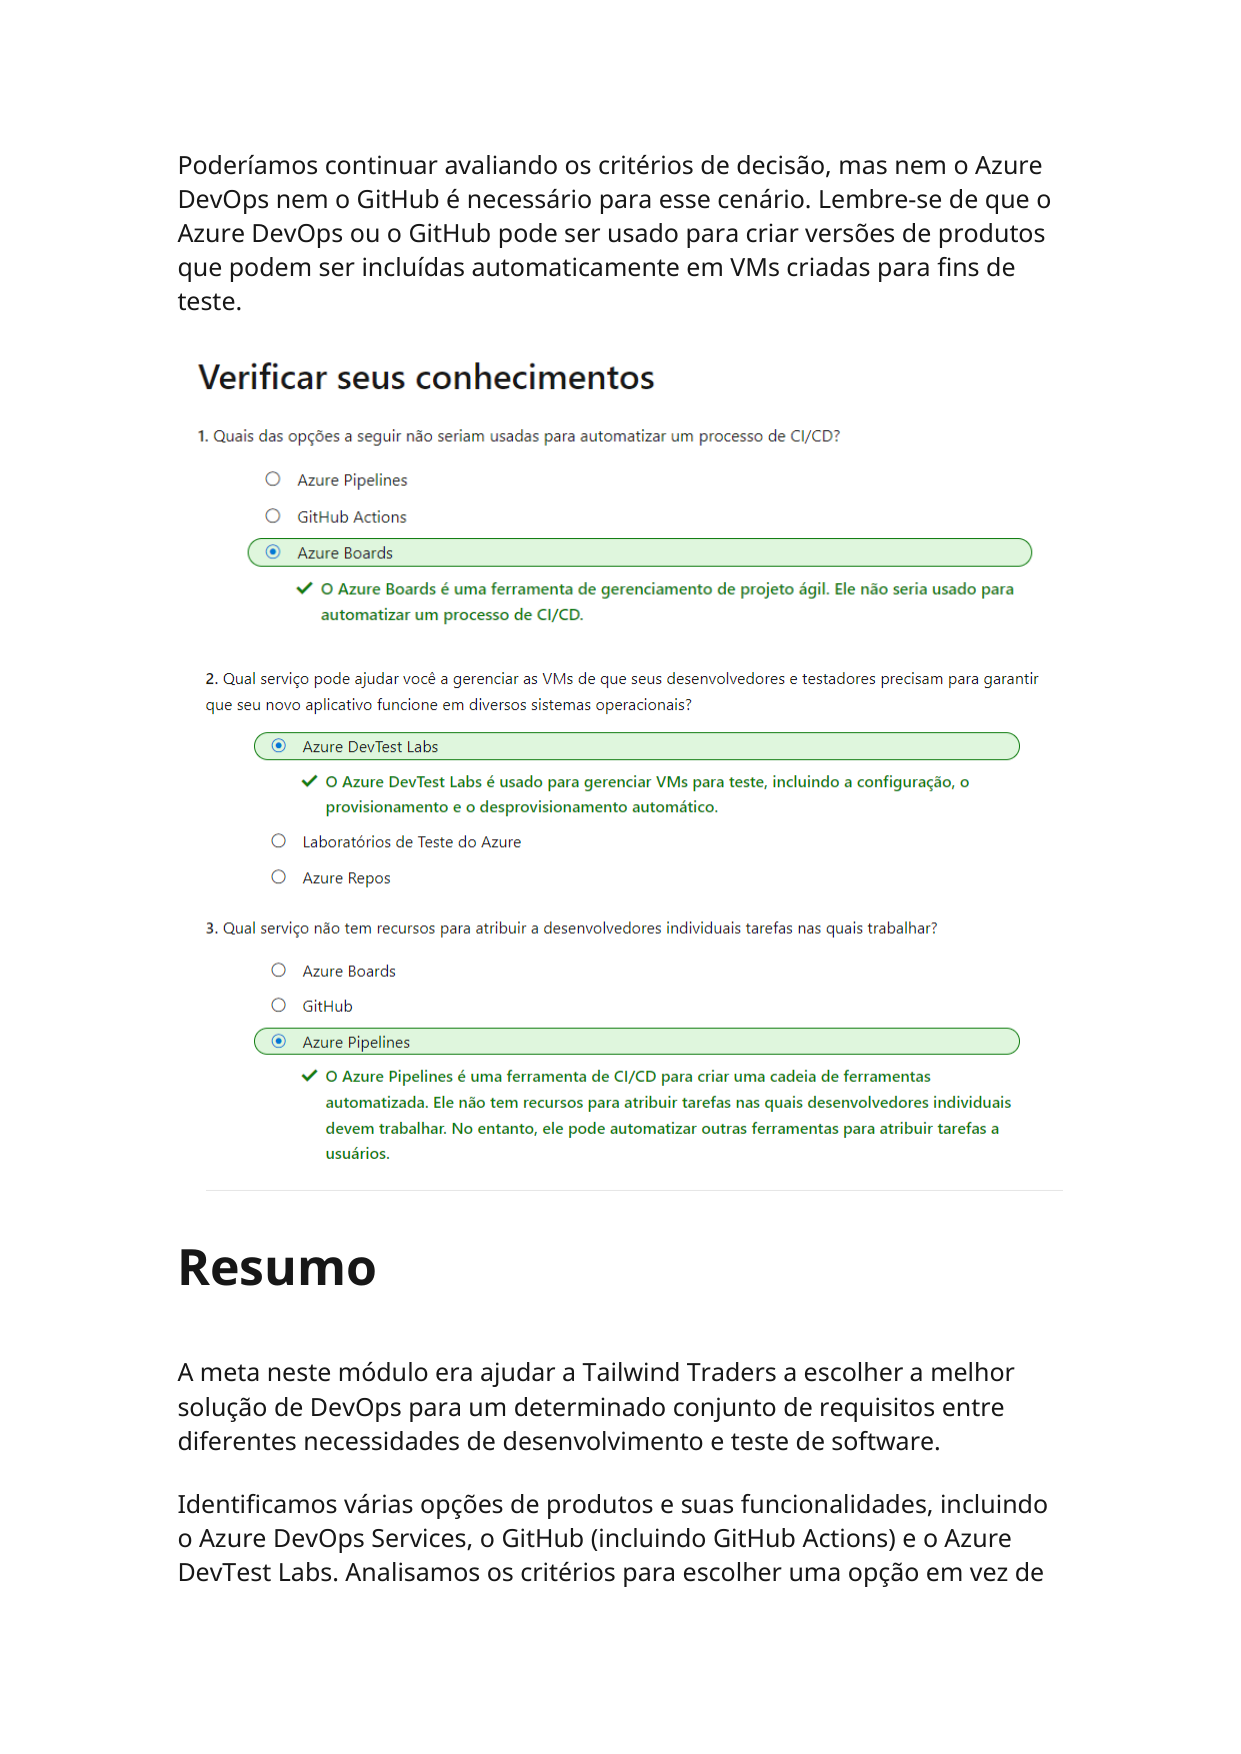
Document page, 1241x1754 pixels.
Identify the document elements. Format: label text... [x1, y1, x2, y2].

text Poderíamos continuar avaliando os critérios de decisão, mas nem o Azure DevOps nem o GitHub é necessário para esse cenário. Lembre-se de que o Azure DevOps ou o GitHub pode ser usado para criar versões de produtos que podem ser incluídas automaticamente em VMs criadas para fins de teste. [177, 148, 1063, 318]
subtitle Resumo [177, 1231, 1063, 1299]
text A meta neste módulo era ajudar a Tailwind Traders a escolher a melhor solução de DevOps para um determinado conjunto de requisitos entre diferentes necessidades de desenvolvimento e teste de software. [177, 1355, 1063, 1457]
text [177, 1486, 1063, 1589]
picture [177, 347, 1063, 1206]
